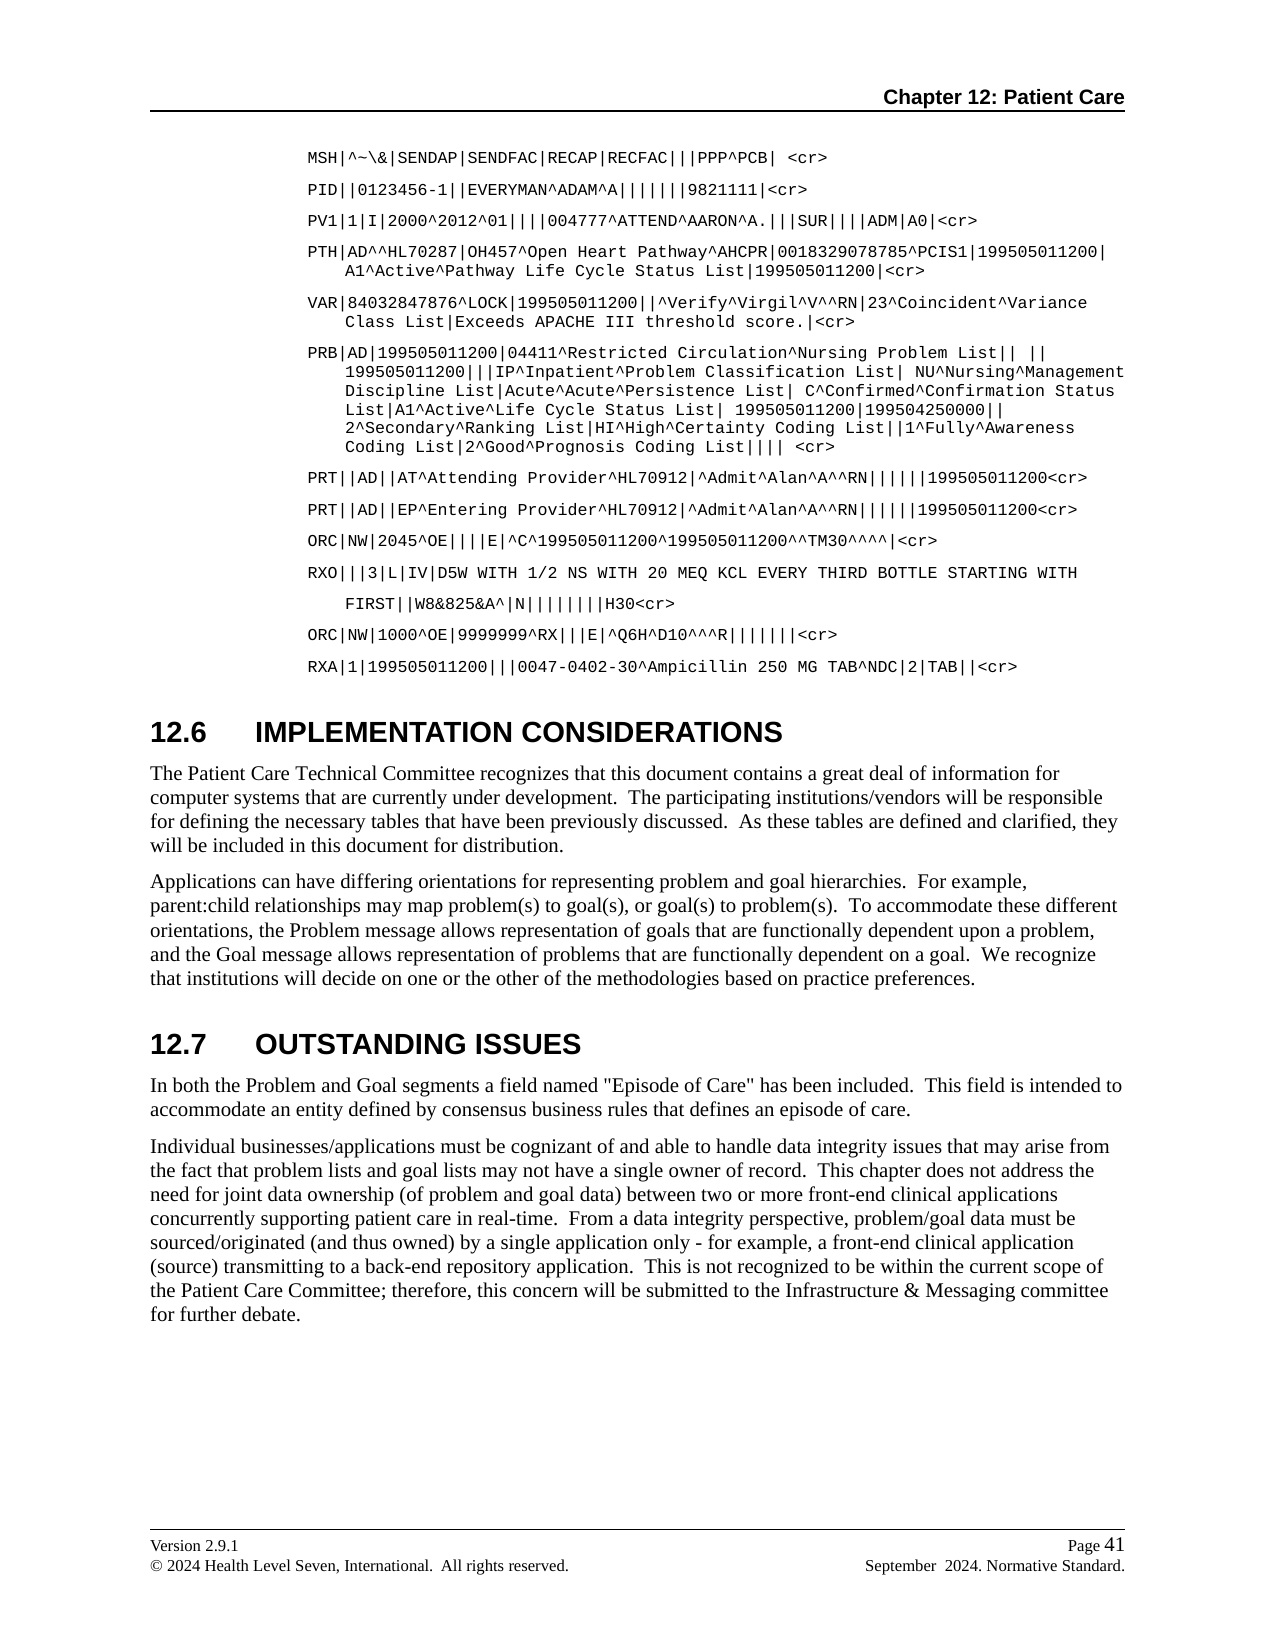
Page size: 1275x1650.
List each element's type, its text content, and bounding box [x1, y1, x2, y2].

subtitle Outstanding Issues [150, 1027, 1125, 1061]
text ORC|NW|2045^OE||||E|^C^199505011200^199505011200^^TM30^^^^|<cr> [307, 533, 1125, 552]
text PV1|1|I|2000^2012^01||||004777^ATTEND^AARON^A.|||SUR||||ADM|A0|<cr> [307, 213, 1125, 232]
subtitle IMPLEMENTATION CONSIDERATIONS [150, 714, 1125, 748]
text RXA|1|199505011200|||0047-0402-30^Ampicillin 250 MG TAB^NDC|2|TAB||<cr> [307, 658, 1125, 677]
text PRT||AD||EP^Entering Provider^HL70912|^Admit^Alan^A^^RN||||||199505011200<cr> [307, 501, 1125, 520]
text RXO|||3|L|IV|D5W WITH 1/2 NS WITH 20 MEQ KCL EVERY THIRD BOTTLE STARTING WITH [307, 564, 1125, 583]
text In both the Problem and Goal segments a field named "Episode of Care" has been included. This field is intended to accommodate an entity defined by consensus business rules that defines an episode of care. [150, 1073, 1125, 1121]
text FIRST||W8&825&A^|N||||||||H30<cr> [307, 596, 1125, 614]
text PTH|AD^^HL70287|OH457^Open Heart Pathway^AHCPR|0018329078785^PCIS1|199505011200|A1^Active^Pathway Life Cycle Status List|199505011200|<cr> [307, 244, 1125, 282]
text Applications can have differing orientations for representing problem and goal hierarchies. For example, parent:child relationships may map problem(s) to goal(s), or goal(s) to problem(s). To accommodate these different orientations, the Problem message allows representation of goals that are functionally dependent upon a problem, and the Goal message allows representation of problems that are functionally dependent on a goal. We recognize that institutions will decide on one or the other of the methodologies based on practice preferences. [150, 869, 1125, 990]
text ORC|NW|1000^OE|9999999^RX|||E|^Q6H^D10^^^R|||||||<cr> [307, 627, 1125, 646]
text MSH|^~\&|SENDAP|SENDFAC|RECAP|RECFAC|||PPP^PCB| <cr> [307, 150, 1125, 169]
text The Patient Care Technical Committee recognizes that this document contains a great deal of information for computer systems that are currently under development. The participating institutions/vendors will be responsible for defining the necessary tables that have been previously discussed. As these tables are defined and clarified, they will be included in this document for distribution. [150, 761, 1125, 857]
text Individual businesses/applications must be cognizant of and able to handle data integrity issues that may arise from the fact that problem lists and goal lists may not have a single owner of record. This chapter does not address the need for joint data ownership (of problem and goal data) between two or more front-end clinical applications concurrently supporting patient care in real-time. From a data integrity perspective, problem/goal data must be sourced/originated (and thus owned) by a single application only - for example, a front-end clinical application (source) transmitting to a back-end repository application. This is not recognized to be within the current scope of the Patient Care Committee; therefore, this concern will be submitted to the Infrastructure & Messaging committee for further debate. [150, 1134, 1125, 1326]
text VAR|84032847876^LOCK|199505011200||^Verify^Virgil^V^^RN|23^Coincident^Variance Class List|Exceeds APACHE III threshold score.|<cr> [307, 294, 1125, 332]
text PID||0123456-1||EVERYMAN^ADAM^A|||||||9821111|<cr> [307, 181, 1125, 200]
text PRB|AD|199505011200|04411^Restricted Circulation^Nursing Problem List|| ||199505011200|||IP^Inpatient^Problem Classification List| NU^Nursing^Management Discipline List|Acute^Acute^Persistence List| C^Confirmed^Confirmation Status List|A1^Active^Life Cycle Status List| 199505011200|199504250000||2^Secondary^Ranking List|HI^High^Certainty Coding List||1^Fully^Awareness Coding List|2^Good^Prognosis Coding List|||| <cr> [307, 344, 1125, 458]
text PRT||AD||AT^Attending Provider^HL70912|^Admit^Alan^A^^RN||||||199505011200<cr> [307, 470, 1125, 489]
